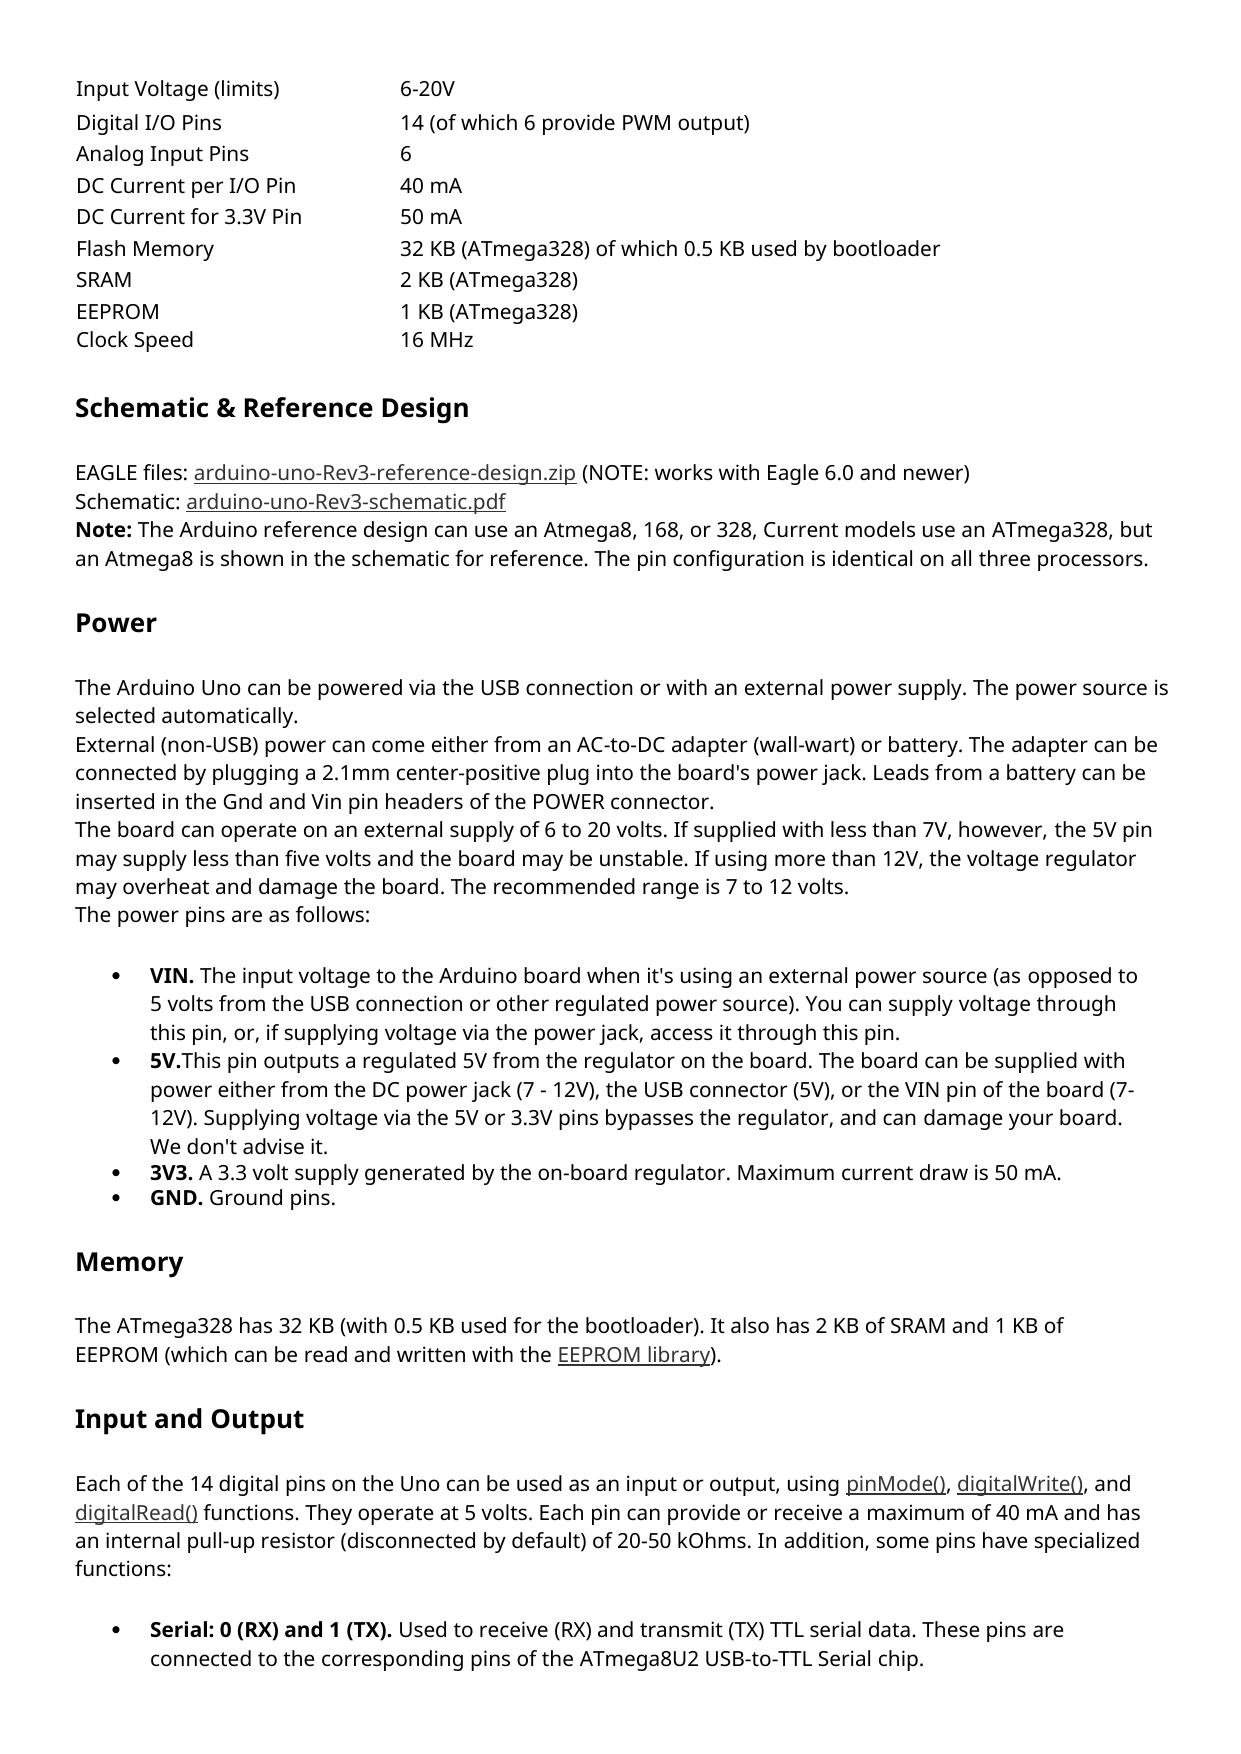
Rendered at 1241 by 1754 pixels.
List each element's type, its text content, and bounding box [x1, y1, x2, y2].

table_cell SRAM [55, 263, 362, 294]
text External (non-USB) power can come either from an AC-to-DC adapter (wall-wart) or battery. The adapter can be connected by plugging a 2.1mm center-positive plug into the board's power jack. Leads from a battery can be inserted in the Gnd and Vin pin headers of the POWER connector. [75, 730, 1176, 815]
table_cell 2 KB (ATmega328) [362, 263, 1015, 294]
list GND. Ground pins. [112, 1185, 1176, 1211]
text EAGLE files: arduino-uno-Rev3-reference-design.zip (NOTE: works with Eagle 6.0 and newer) Schematic: arduino-uno-Rev3-schematic.pdf [75, 458, 1061, 515]
text Schematic & Reference Design [75, 390, 1176, 425]
table_cell 16 MHz [362, 326, 1015, 354]
table_cell Flash Memory [55, 231, 362, 263]
text Note: The Arduino reference design can use an Atmega8, 168, or 328, Current models use an ATmega328, but an Atmega8 is shown in the schematic for reference. The pin configuration is identical on all three processors. [75, 515, 1176, 572]
table_cell Analog Input Pins [55, 137, 362, 168]
text The Arduino Uno can be powered via the USB connection or with an external power supply. The power source is selected automatically. [75, 673, 1176, 730]
table_header Input Voltage (limits) [55, 77, 362, 105]
table_cell EEPROM [55, 294, 362, 326]
list 3V3. A 3.3 volt supply generated by the on-board regulator. Maximum current draw is 50 mA. [112, 1160, 1176, 1185]
table_cell 32 KB (ATmega328) of which 0.5 KB used by bootloader [362, 231, 1015, 263]
table_cell 6 [362, 137, 1015, 168]
text The ATmega328 has 32 KB (with 0.5 KB used for the bootloader). It also has 2 KB of SRAM and 1 KB of EEPROM (which can be read and written with the EEPROM library). [75, 1312, 1150, 1368]
list 5V.This pin outputs a regulated 5V from the regulator on the board. The board can be supplied with power either from the DC power jack (7 - 12V), the USB connector (5V), or the VIN pin of the board (7-12V). Supplying voltage via the 5V or 3.3V pins bypasses the regulator, and can damage your board. We don't advise it. [112, 1047, 1151, 1160]
table_cell DC Current for 3.3V Pin [55, 200, 362, 231]
table_cell 1 KB (ATmega328) [362, 294, 1015, 326]
table_cell 40 mA [362, 168, 1015, 200]
subtitle Memory [75, 1243, 1176, 1279]
table_cell Digital I/O Pins [55, 105, 362, 137]
list VIN. The input voltage to the Arduino board when it's using an external power source (as opposed to 5 volts from the USB connection or other regulated power source). You can supply voltage through this pin, or, if supplying voltage via the power jack, access it through this pin. [112, 961, 1143, 1046]
table_cell Clock Speed [55, 326, 362, 354]
text Each of the 14 digital pins on the Uno can be used as an input or output, using pinMode(), digitalWrite(), and digitalRead() functions. They operate at 5 volts. Each pin can provide or receive a maximum of 40 mA and has an internal pull-up resistor (disconnected by default) of 20-50 kOhms. In addition, some pins have specialized functions: [75, 1469, 1150, 1583]
text The power pins are as follows: [75, 901, 1176, 929]
text The board can operate on an external supply of 6 to 20 volts. If supplied with less than 7V, however, the 5V pin may supply less than five volts and the board may be unstable. If using more than 12V, the voltage regulator may overheat and damage the board. The recommended range is 7 to 12 volts. [75, 815, 1160, 901]
table_cell 50 mA [362, 200, 1015, 231]
table_cell 14 (of which 6 provide PWM output) [362, 105, 1015, 137]
subtitle Power [75, 604, 1176, 640]
table_cell DC Current per I/O Pin [55, 168, 362, 200]
list Serial: 0 (RX) and 1 (TX). Used to receive (RX) and transmit (TX) TTL serial data. These pins are connected to the corresponding pins of the ATmega8U2 USB-to-TTL Serial chip. [112, 1615, 1156, 1672]
subtitle Input and Output [75, 1401, 1176, 1436]
table_header 6-20V [362, 77, 1015, 105]
